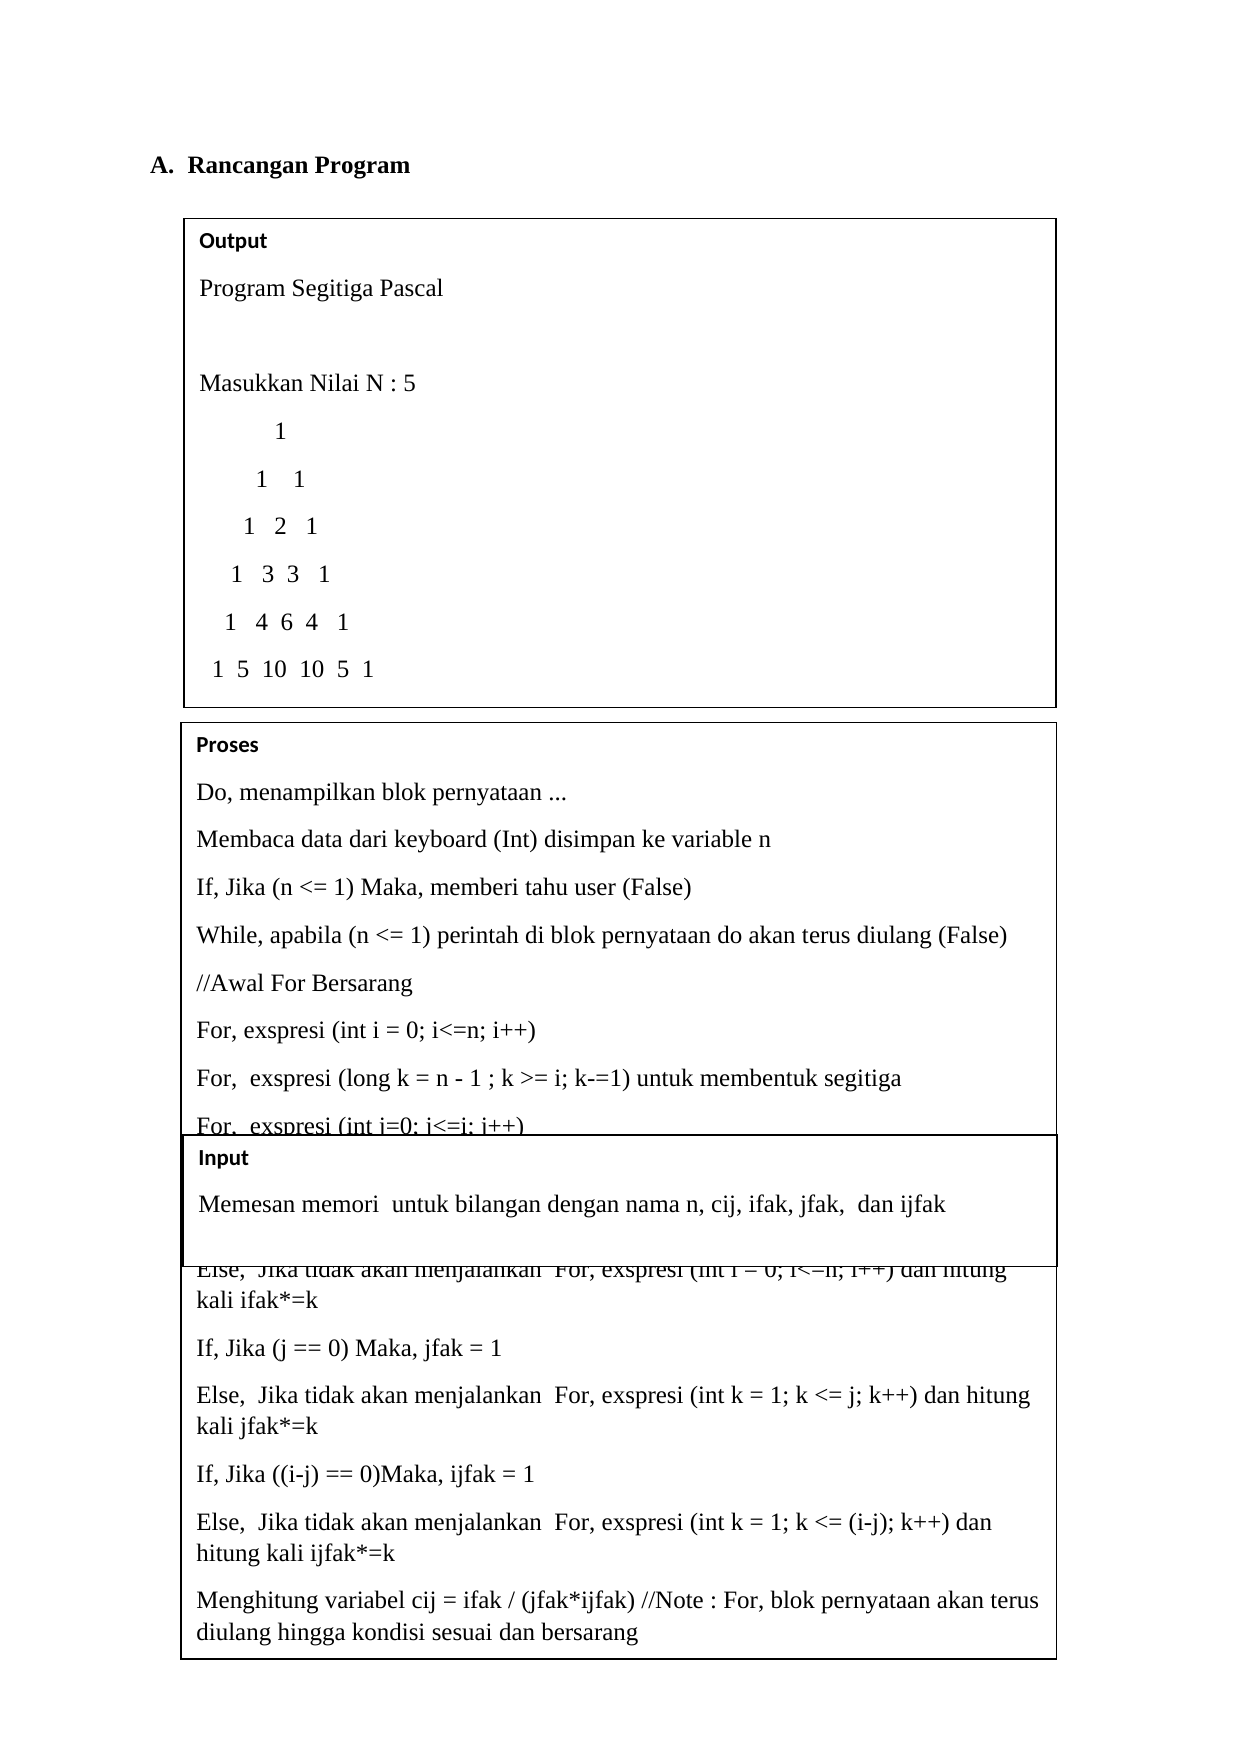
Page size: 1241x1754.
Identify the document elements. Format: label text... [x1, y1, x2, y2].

list Rancangan Program [150, 150, 1090, 179]
